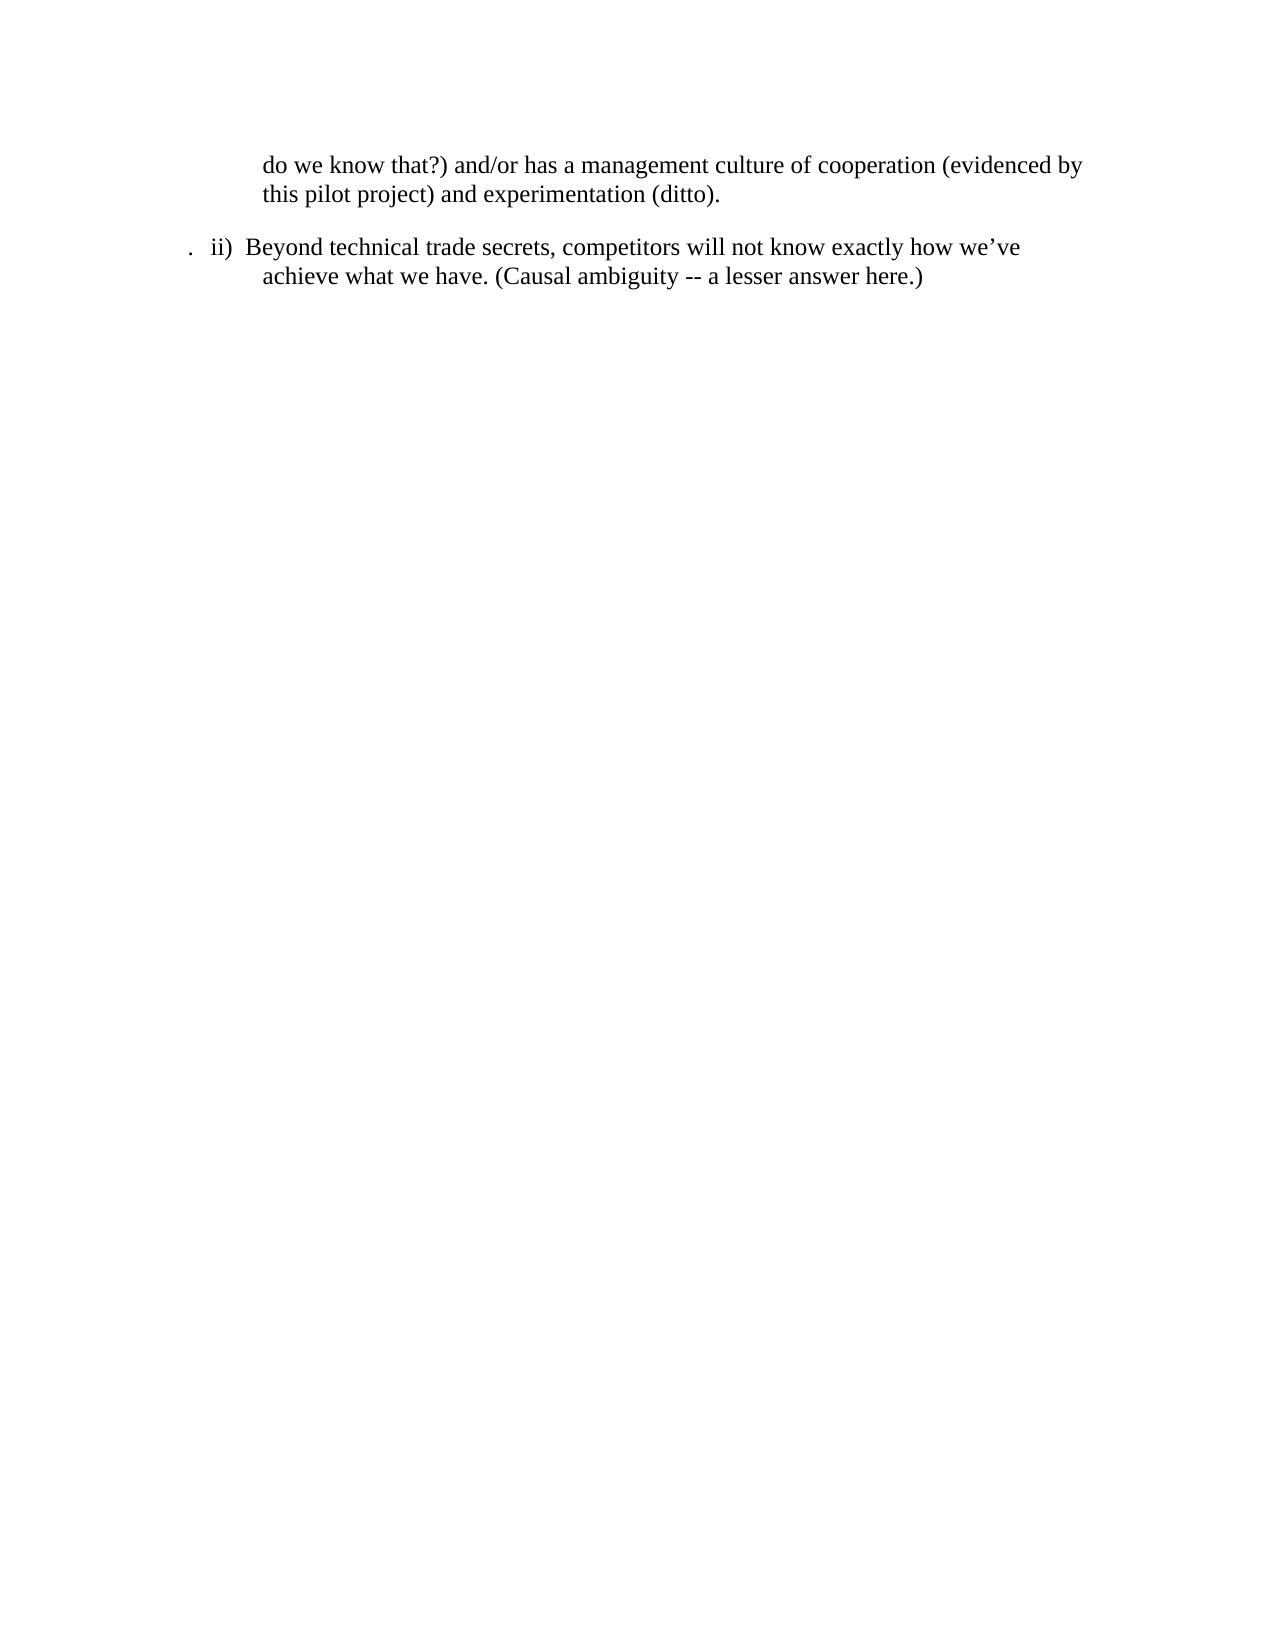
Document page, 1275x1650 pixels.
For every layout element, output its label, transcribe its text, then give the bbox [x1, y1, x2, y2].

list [187, 150, 1087, 207]
list ii) Beyond technical trade secrets, competitors will not know exactly how we’ve achieve what we have. (Causal ambiguity -- a lesser answer here.) [187, 232, 1087, 290]
